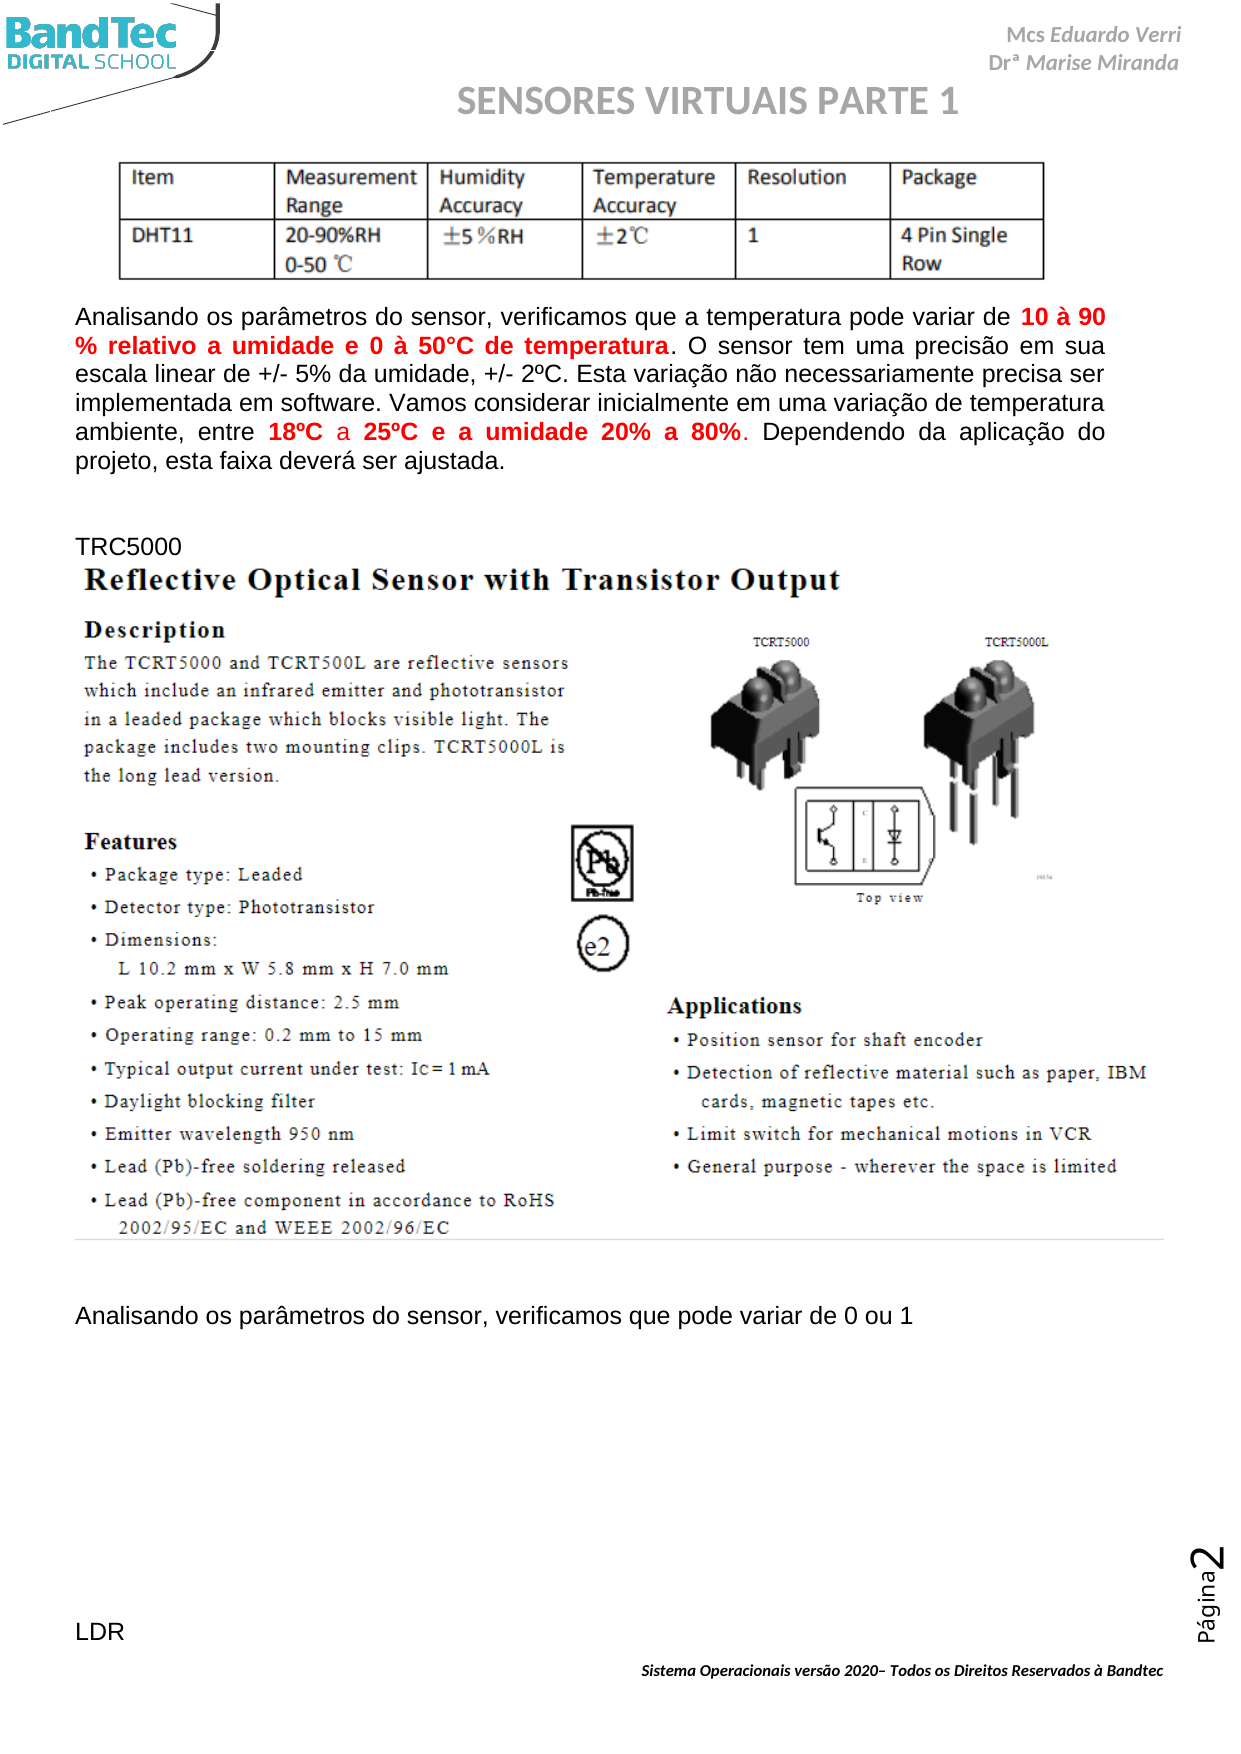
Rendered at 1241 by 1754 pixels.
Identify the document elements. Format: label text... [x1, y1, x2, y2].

text Analisando os parâmetros do sensor, verificamos que a temperatura pode variar de 10 à 90 % relativo a umidade e 0 à 50°C de temperatura. O sensor tem uma precisão em sua escala linear de +/- 5% da umidade, +/- 2ºC. Esta variação não necessariamente precisa ser implementada em software. Vamos considerar inicialmente em uma variação de temperatura ambiente, entre 18ºC a 25ºC e a umidade 20% a 80%. Dependendo da aplicação do projeto, esta faixa deverá ser ajustada. [75, 302, 1106, 474]
picture [6, 17, 176, 74]
text Analisando os parâmetros do sensor, verificamos que pode variar de 0 ou 1 [75, 1301, 1106, 1330]
picture [75, 560, 1164, 1244]
text LDR [75, 1617, 1106, 1646]
picture [113, 153, 1068, 302]
picture [51, 51, 176, 74]
text TRC5000 [75, 532, 1106, 560]
